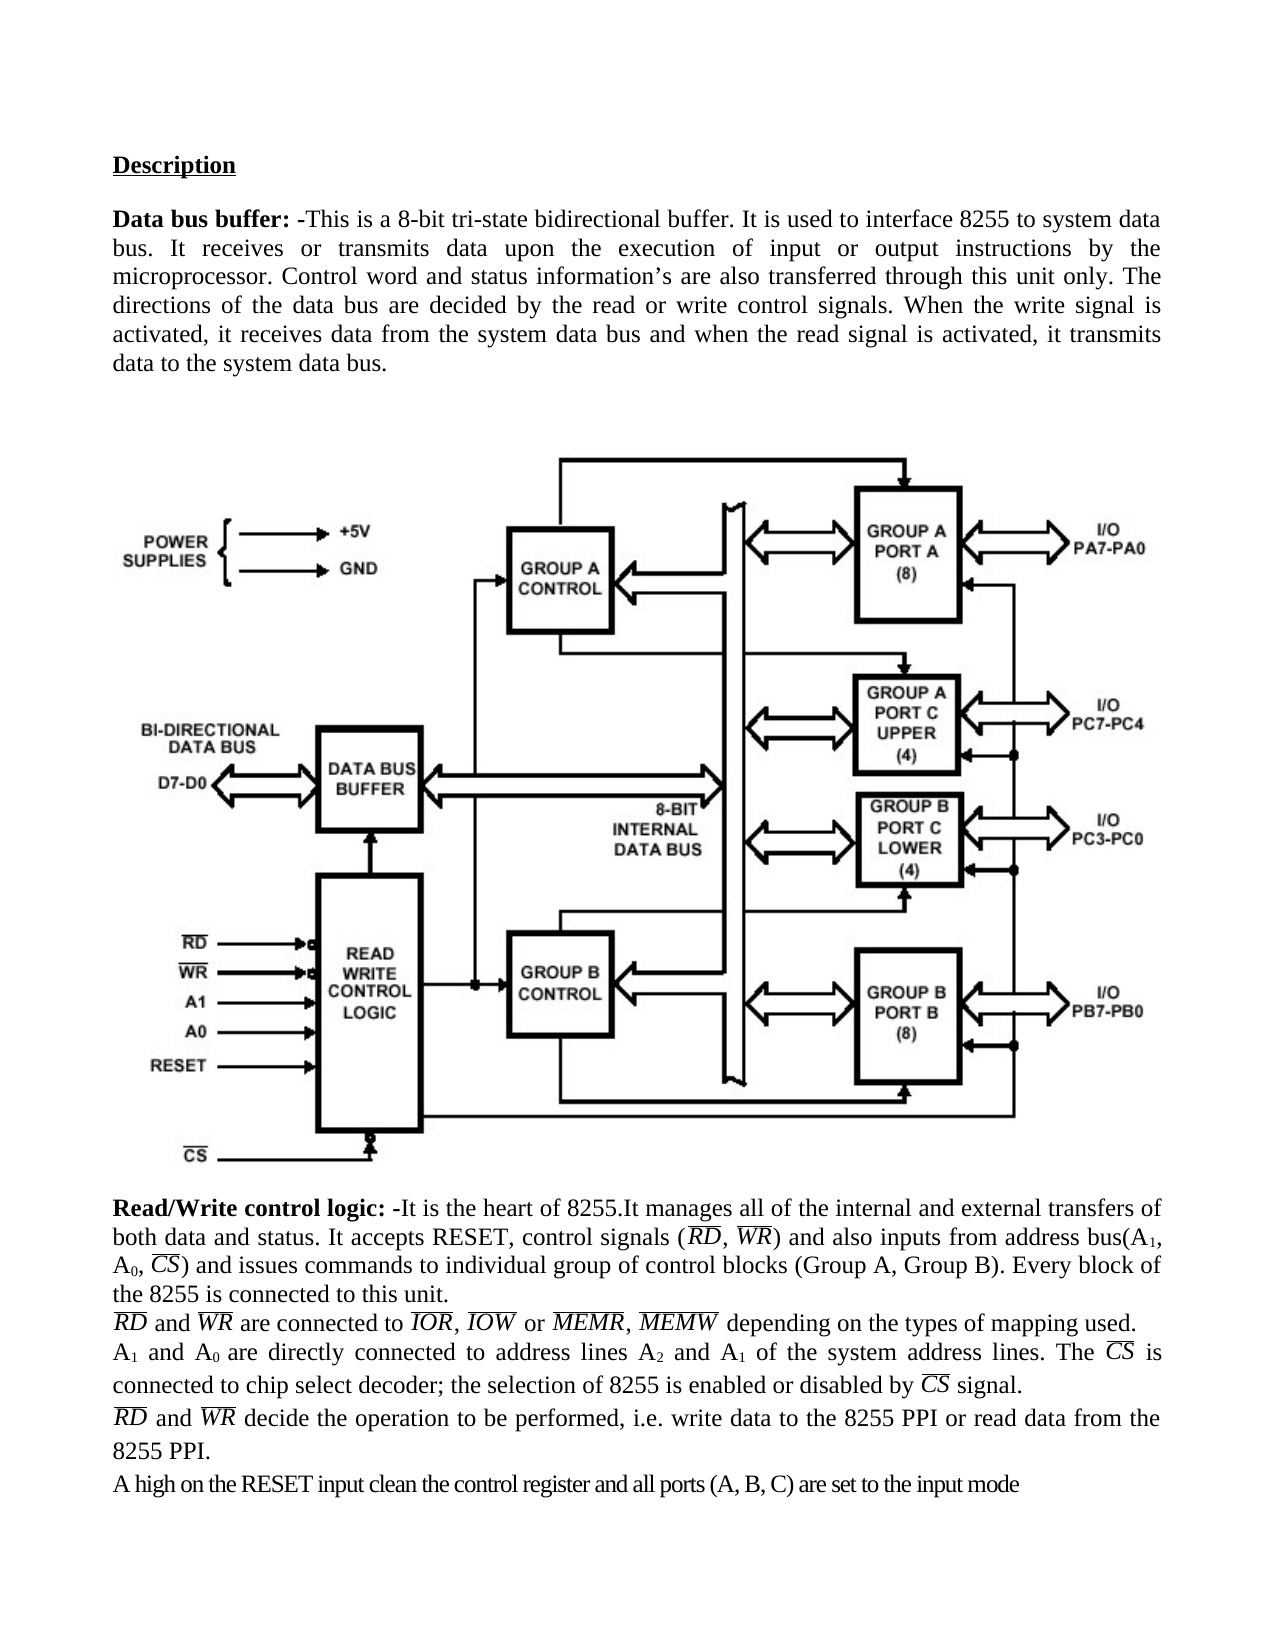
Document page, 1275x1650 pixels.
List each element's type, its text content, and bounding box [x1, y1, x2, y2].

text Data bus buffer: -This is a 8-bit tri-state bidirectional buffer. It is used to interface 8255 to system data bus. It receives or transmits data upon the execution of input or output instructions by the microprocessor. Control word and status information’s are also transferred through this unit only. The directions of the data bus are decided by the read or write control signals. When the write signal is activated, it receives data from the system data bus and when the read signal is activated, it transmits data to the system data bus. [112, 204, 1162, 376]
text and are connected to , or , depending on the types of mapping used. [112, 1308, 1162, 1337]
text and decide the operation to be performed, i.e. write data to the 8255 PPI or read data from the 8255 PPI. [112, 1403, 1162, 1465]
text A1 and A0 are directly connected to address lines A2 and A1 of the system address lines. The is connected to chip select decoder; the selection of 8255 is enabled or disabled by signal. [112, 1337, 1162, 1399]
text Read/Write control logic: -It is the heart of 8255.It manages all of the internal and external transfers of both data and status. It accepts RESET, control signals (, ) and also inputs from address bus(A1, A0, ) and issues commands to individual group of control blocks (Group A, Group B). Every block of the 8255 is connected to this unit. [112, 1193, 1162, 1308]
picture [112, 427, 1154, 1168]
text A high on the RESET input clean the control register and all ports (A, B, C) are set to the input mode [112, 1469, 1162, 1498]
text Description [112, 150, 1162, 179]
